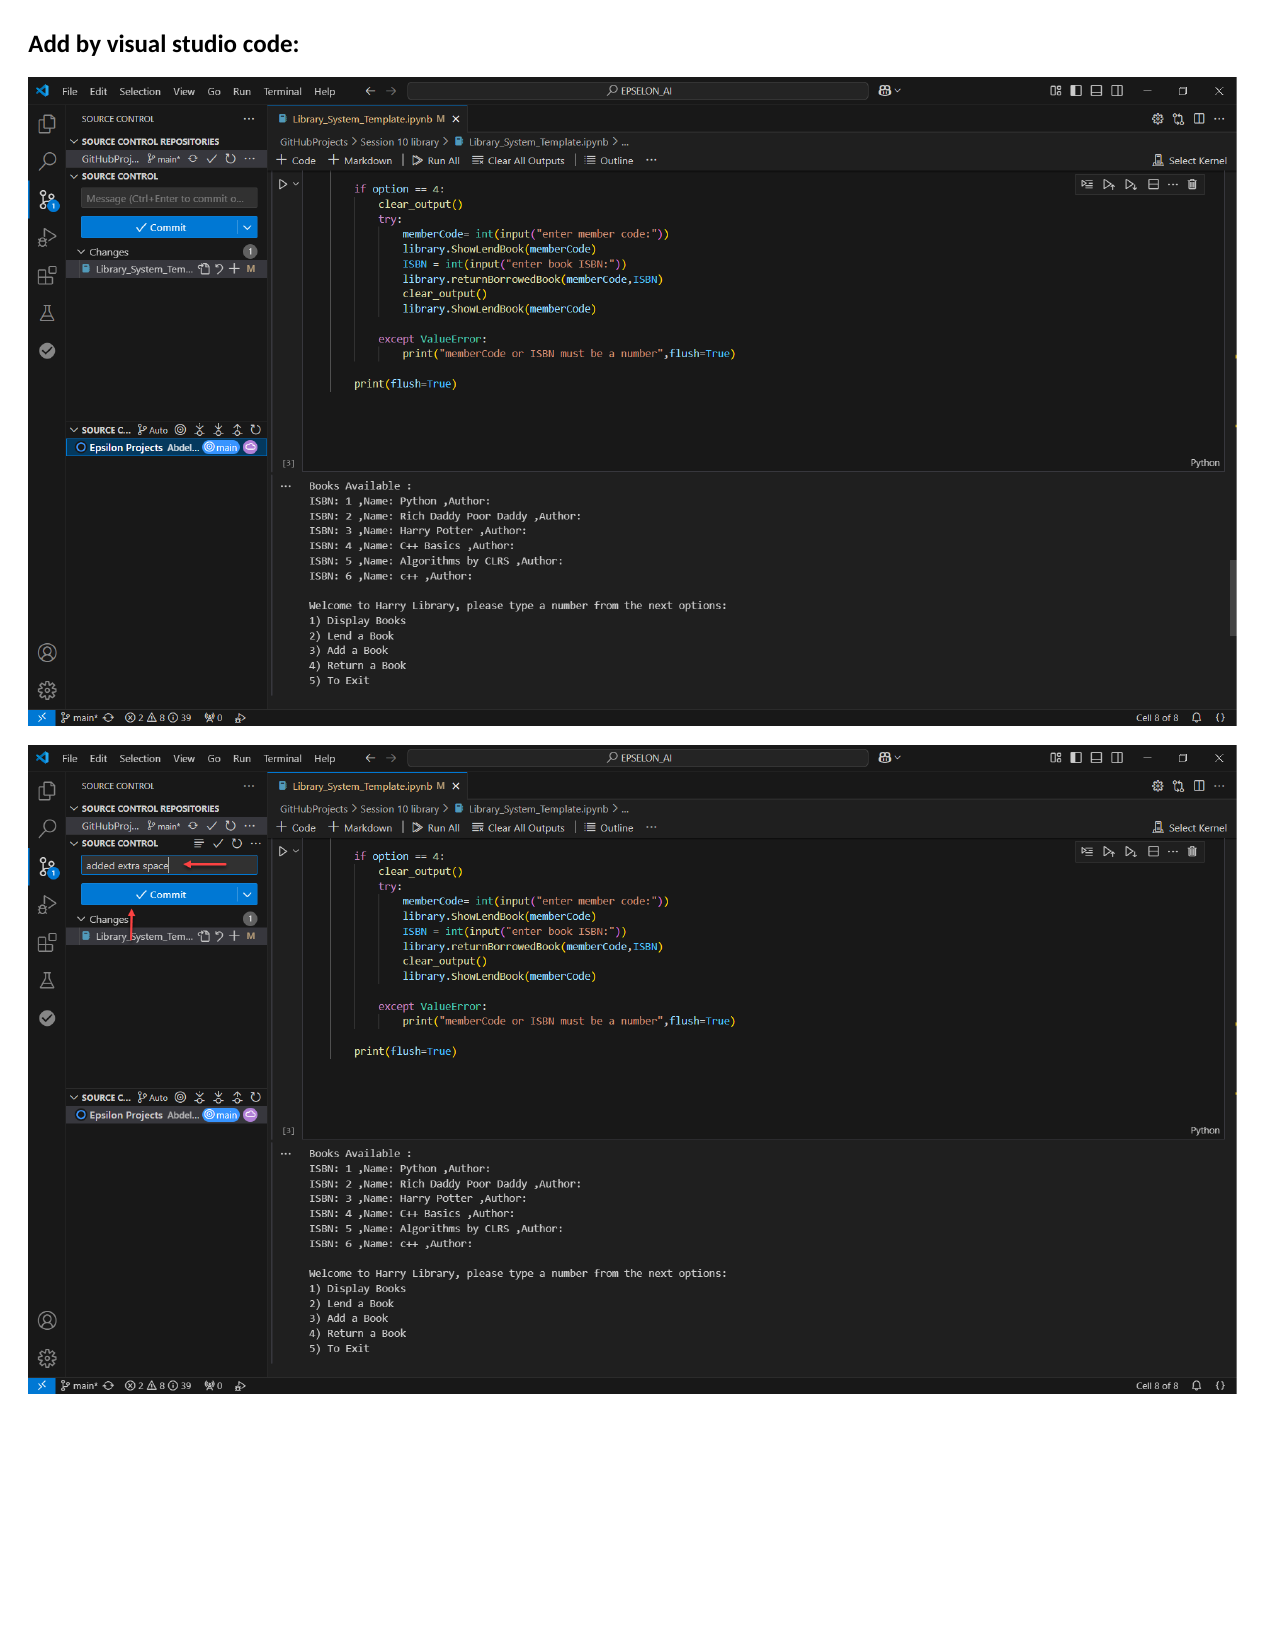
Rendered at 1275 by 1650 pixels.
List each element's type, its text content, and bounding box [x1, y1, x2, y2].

picture [28, 77, 1237, 726]
text Add by visual studio code: [28, 28, 1153, 59]
picture [28, 745, 1237, 1394]
